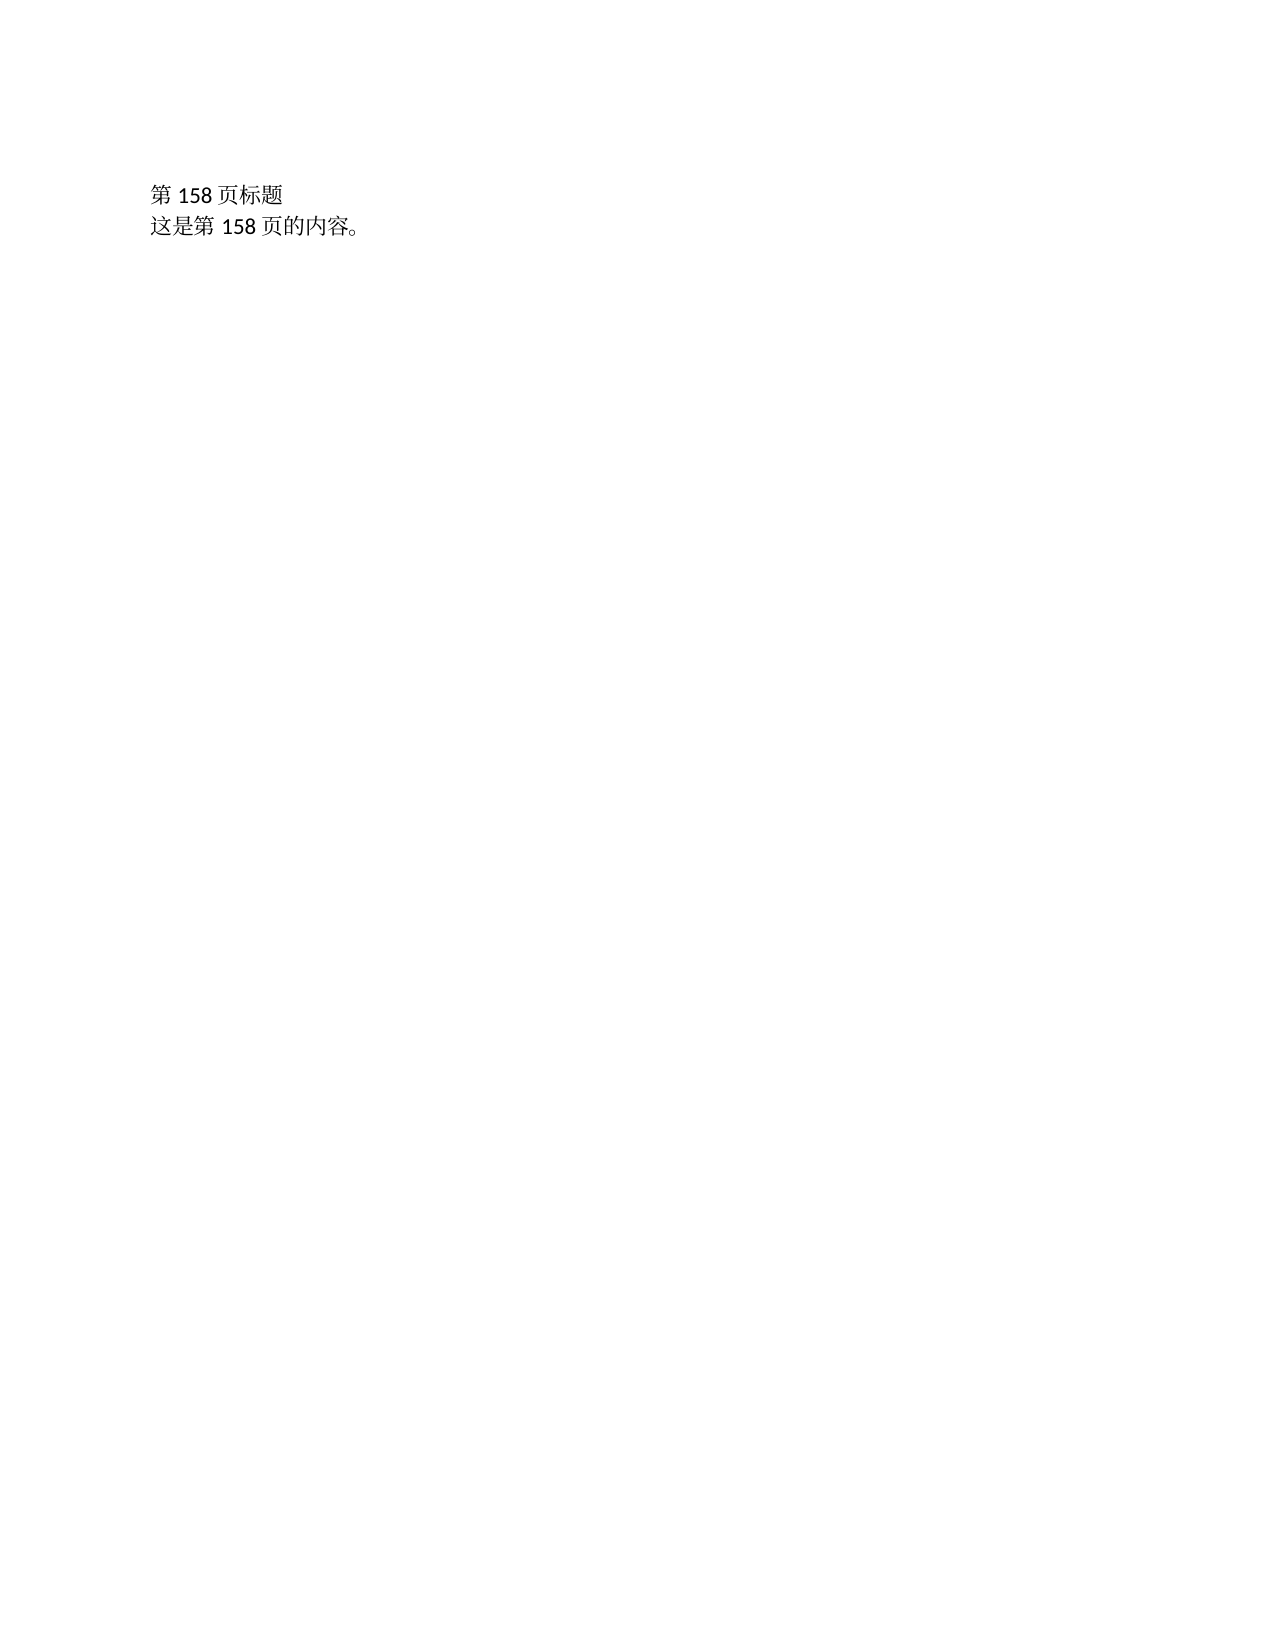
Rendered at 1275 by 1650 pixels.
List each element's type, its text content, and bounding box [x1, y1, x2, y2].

text 这是第 158 页的内容。 [150, 218, 1125, 252]
